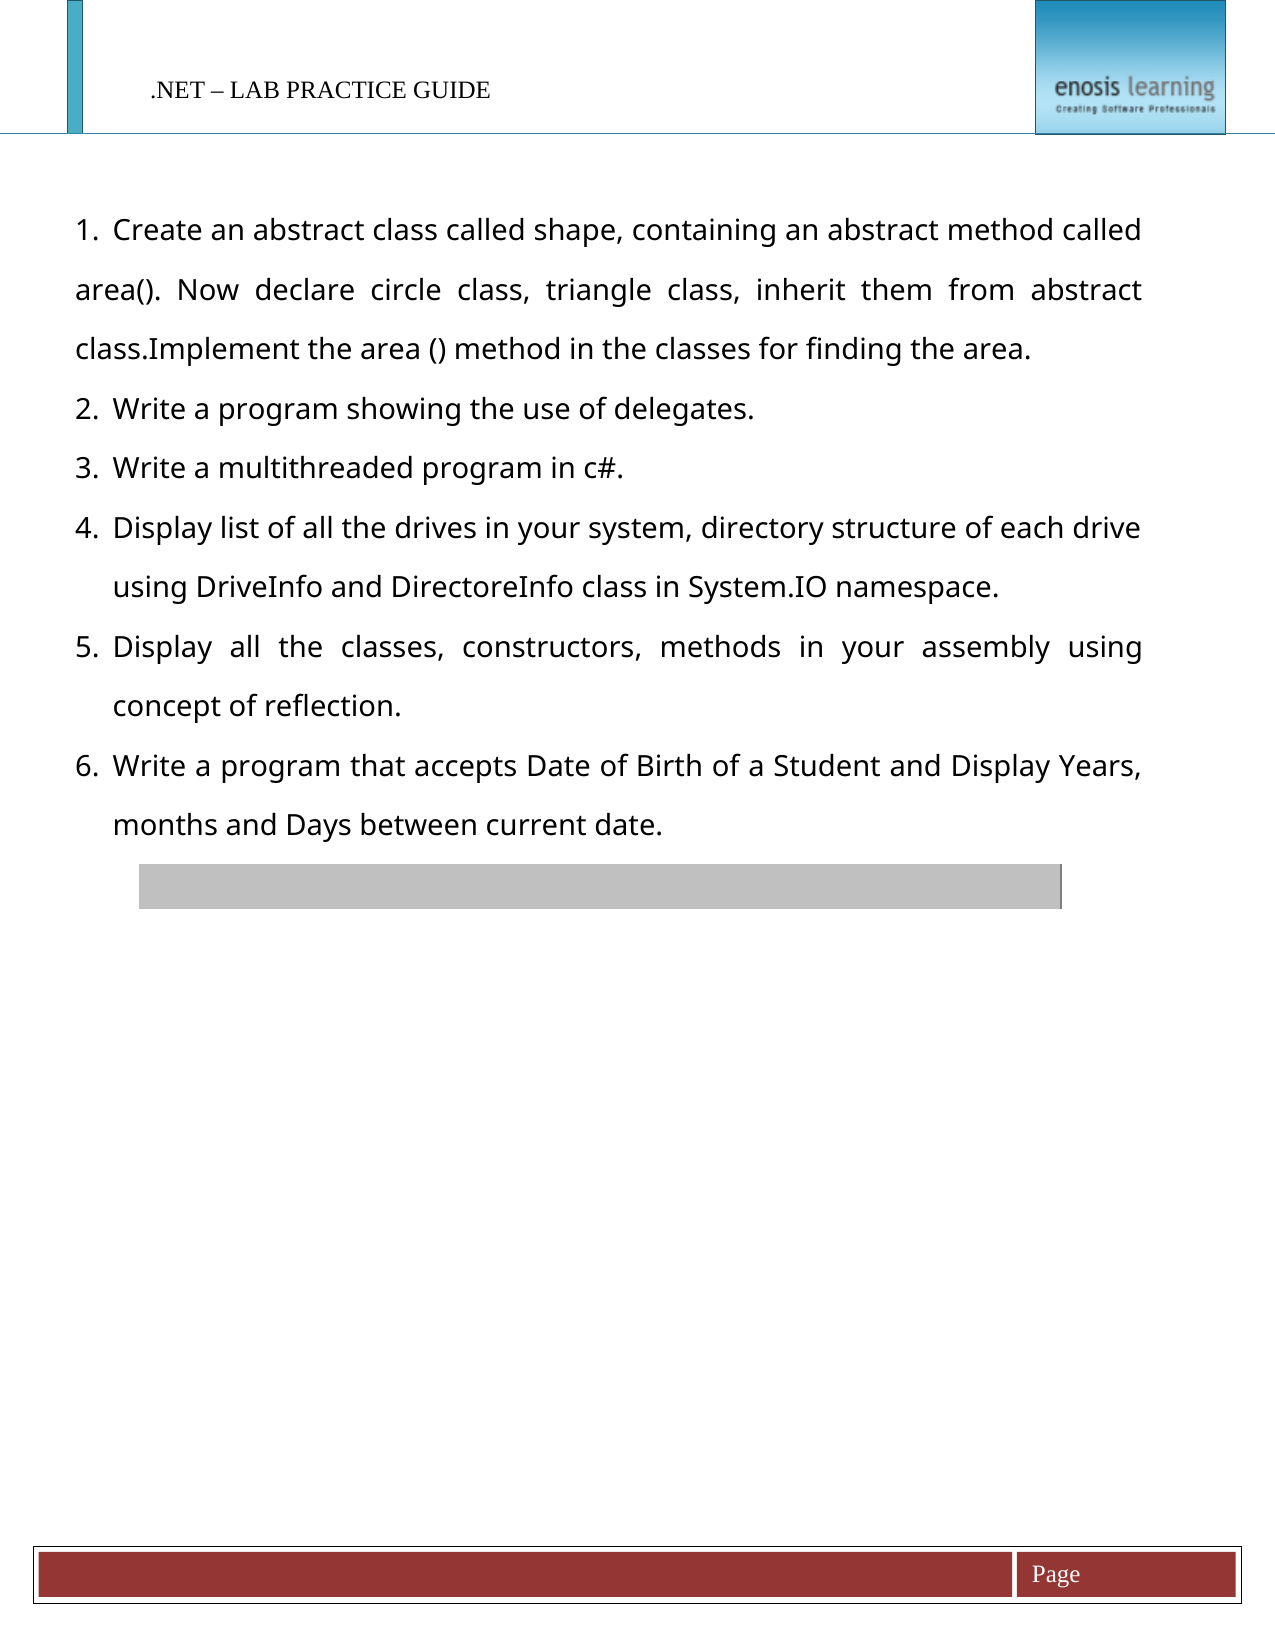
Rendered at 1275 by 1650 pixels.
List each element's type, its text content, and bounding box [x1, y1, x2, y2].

list Display all the classes, constructors, methods in your assembly using concept of reflection. [75, 626, 1144, 725]
list Display list of all the drives in your system, directory structure of each drive using DriveInfo and DirectoreInfo class in System.IO namespace. [75, 507, 1144, 606]
picture [1036, 1, 1225, 133]
list Create an abstract class called shape, containing an abstract method called area(). Now declare circle class, triangle class, inherit them from abstract class.Implement the area () method in the classes for finding the area. [75, 209, 1144, 368]
list Write a program showing the use of delegates. [75, 388, 1144, 428]
list Write a multithreaded program in c#. [75, 447, 1144, 487]
table_header [139, 864, 1060, 909]
list Write a program that accepts Date of Birth of a Student and Display Years, months and Days between current date. [75, 745, 1144, 844]
